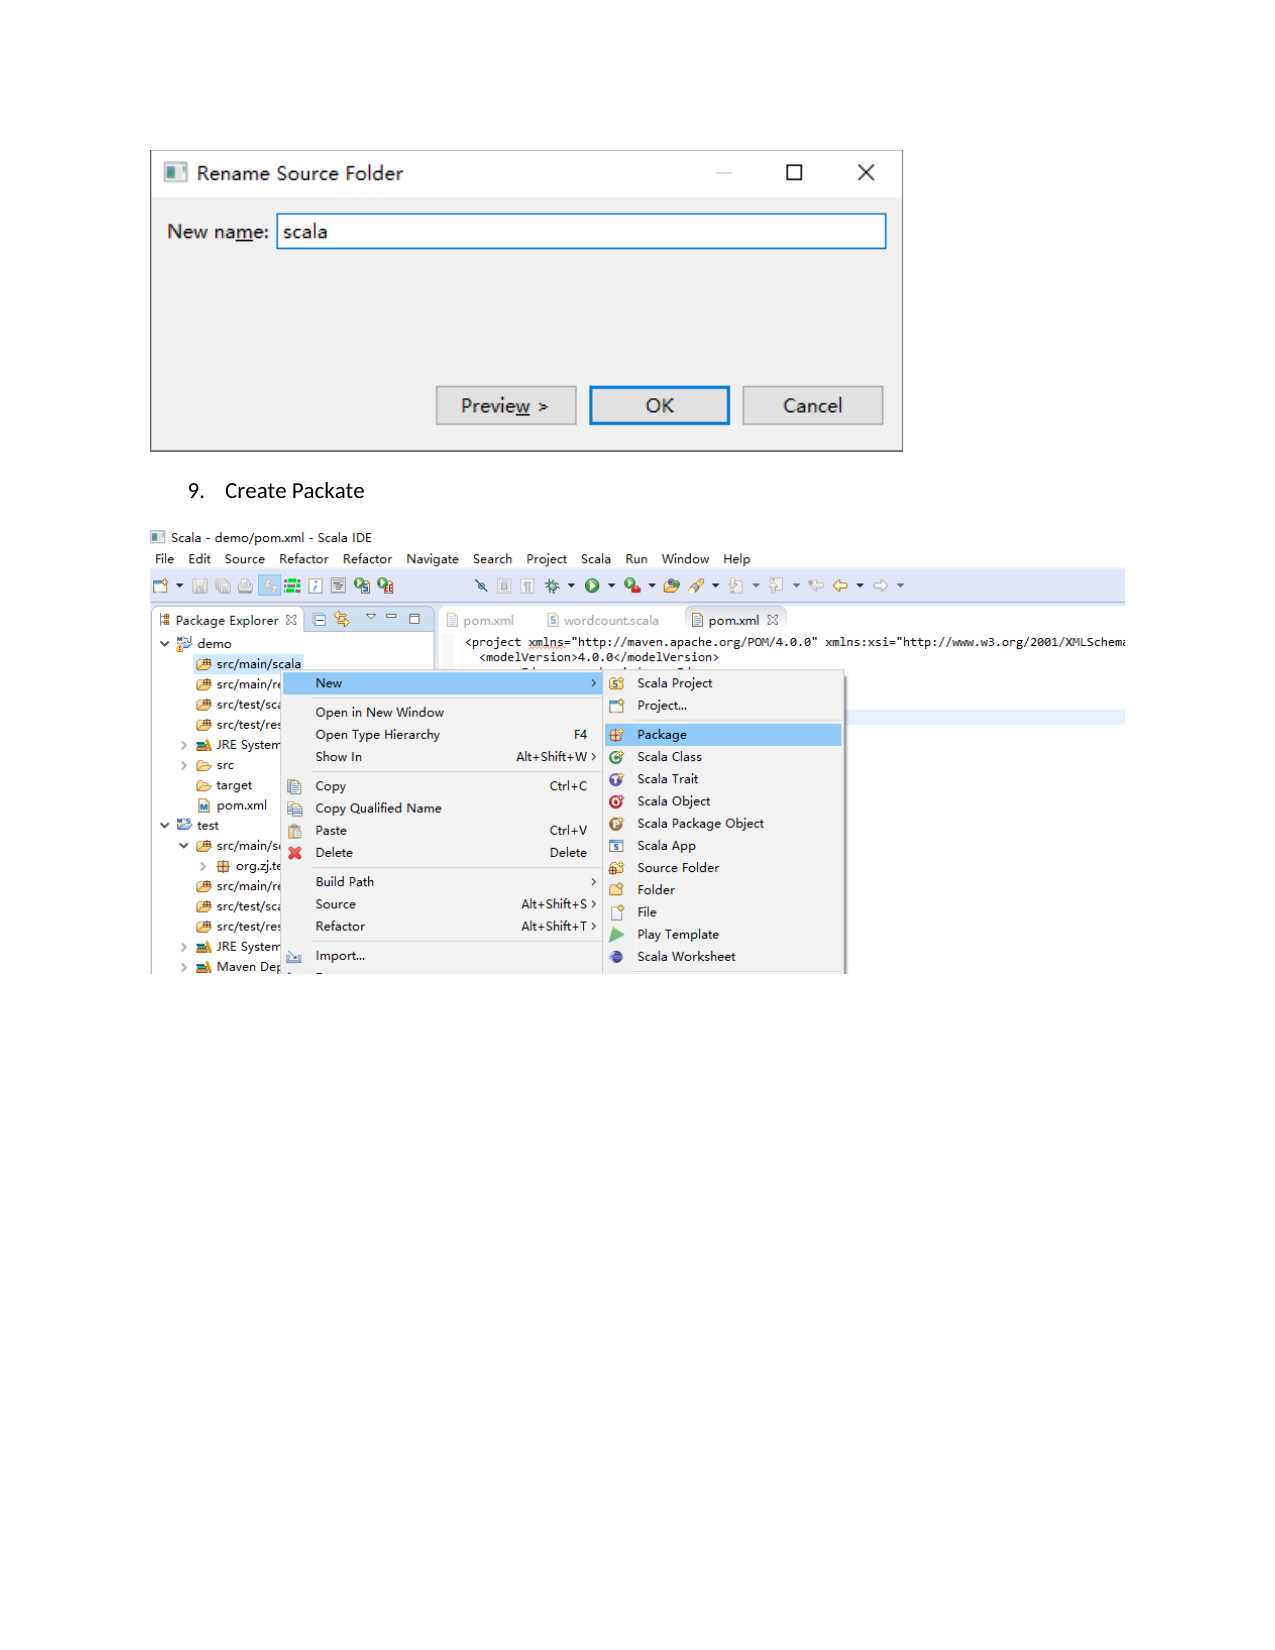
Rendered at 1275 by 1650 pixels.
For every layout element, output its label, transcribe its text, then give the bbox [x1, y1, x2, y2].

picture [150, 150, 904, 452]
picture [150, 529, 1125, 974]
list Create Packate [187, 477, 1125, 504]
